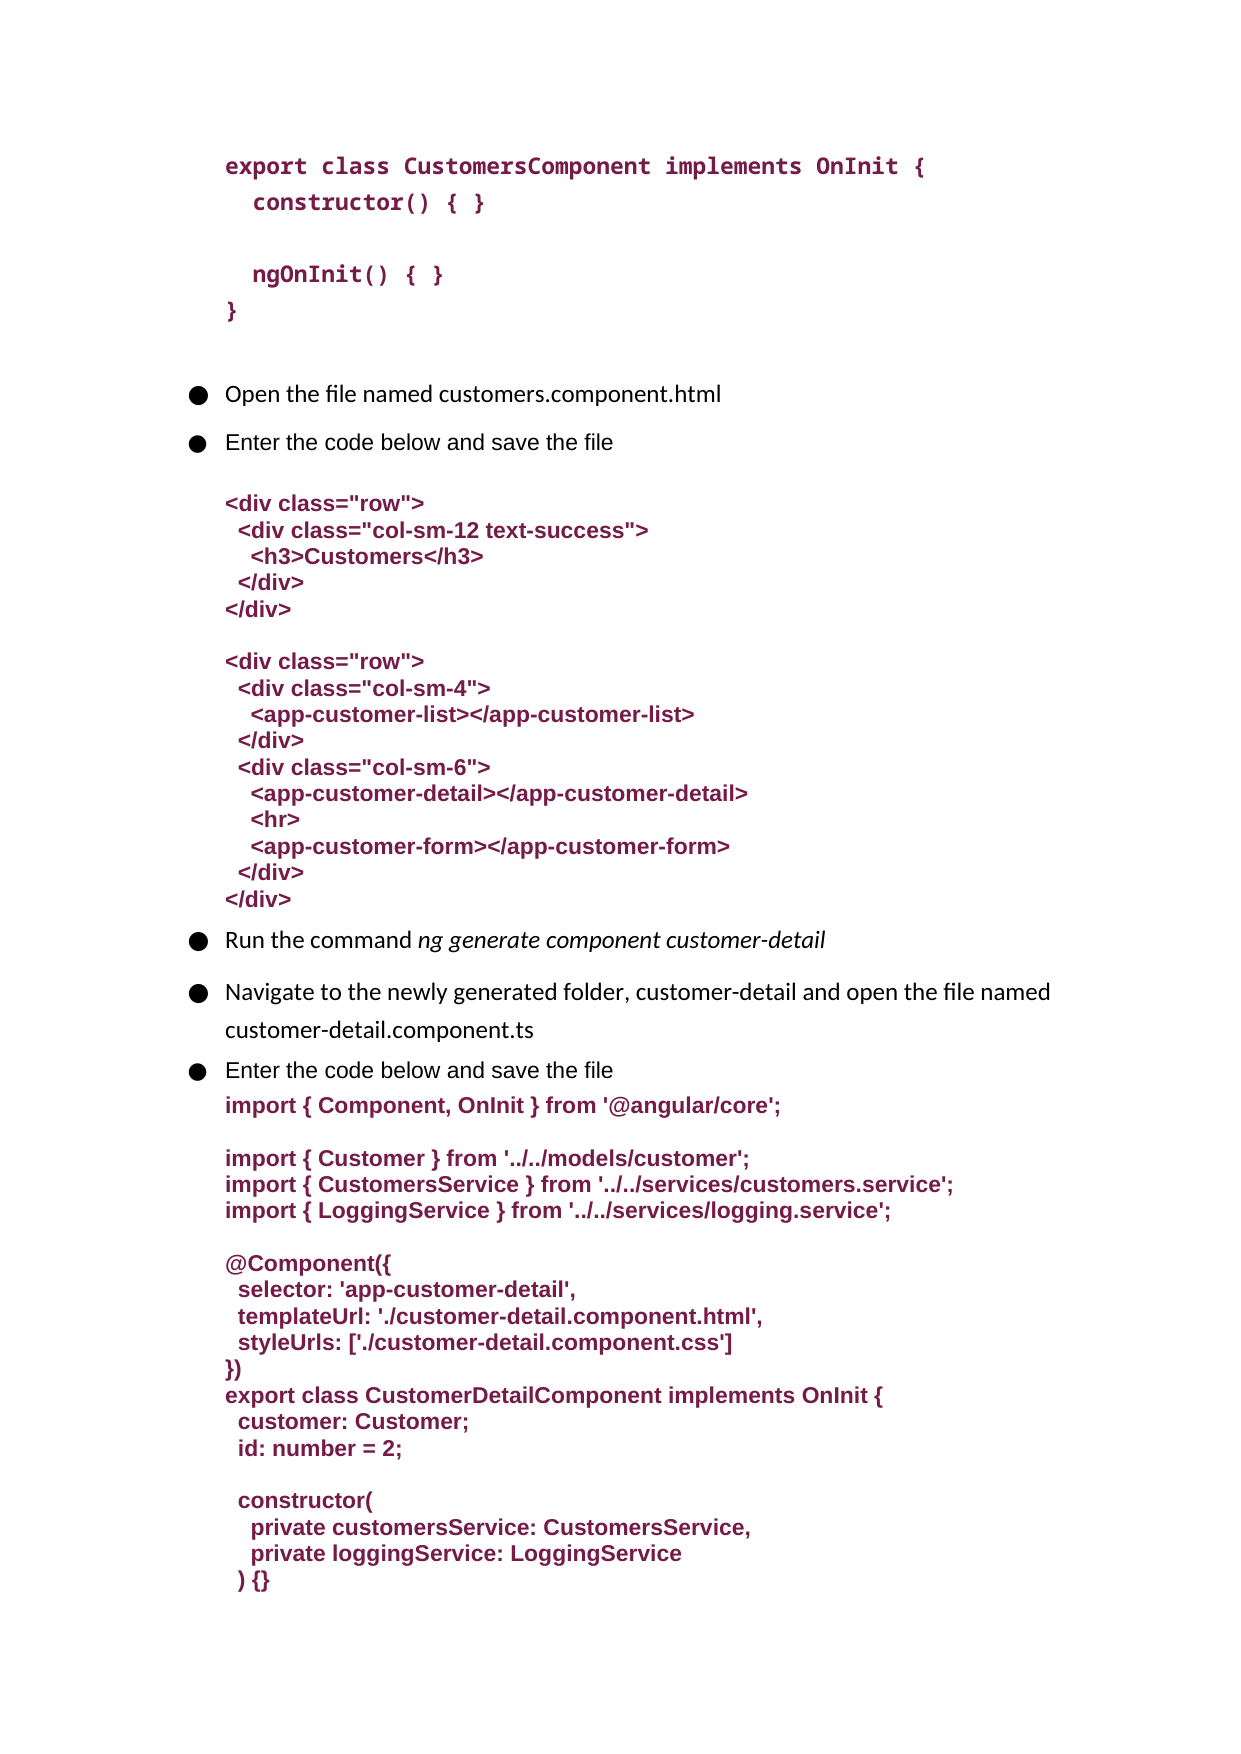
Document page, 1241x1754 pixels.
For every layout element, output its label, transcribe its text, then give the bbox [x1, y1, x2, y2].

text <app-customer-detail></app-customer-detail> [225, 780, 1090, 806]
text <div class="col-sm-6"> [225, 754, 1090, 780]
text constructor() { } [225, 186, 1090, 217]
text <div class="row"> [225, 648, 1090, 675]
list Open the file named customers.component.html [187, 366, 1090, 417]
text ngOnInit() { } [225, 258, 1090, 289]
text @Component({ [225, 1250, 1090, 1276]
text <hr> [225, 806, 1090, 833]
list Enter the code below and save the file [187, 417, 1090, 464]
text </div> [225, 859, 1090, 886]
list Navigate to the newly generated folder, customer-detail and open the file named customer-detail.component.ts [187, 963, 1090, 1045]
text import { Customer } from '../../models/customer'; [225, 1144, 1090, 1171]
text constructor( [225, 1487, 1090, 1513]
text export class CustomerDetailComponent implements OnInit { [225, 1382, 1090, 1408]
text id: number = 2; [225, 1434, 1090, 1461]
text templateUrl: './customer-detail.component.html', [225, 1303, 1090, 1329]
text <app-customer-list></app-customer-list> [225, 701, 1090, 727]
text private customersService: CustomersService, [225, 1513, 1090, 1540]
text <app-customer-form></app-customer-form> [225, 833, 1090, 859]
text export class CustomersComponent implements OnInit { [225, 150, 1090, 181]
text <div class="row"> [225, 490, 1090, 517]
text <div class="col-sm-4"> [225, 675, 1090, 701]
list Run the command ng generate component customer-detail [187, 912, 1090, 963]
text styleUrls: ['./customer-detail.component.css'] [225, 1329, 1090, 1355]
text }) [225, 1355, 1090, 1382]
text <div class="col-sm-12 text-success"> [225, 517, 1090, 543]
text import { LoggingService } from '../../services/logging.service'; [225, 1197, 1090, 1224]
text private loggingService: LoggingService [225, 1540, 1090, 1566]
text import { Component, OnInit } from '@angular/core'; [225, 1092, 1090, 1118]
text customer: Customer; [225, 1408, 1090, 1434]
text </div> [225, 886, 1090, 912]
text </div> [225, 596, 1090, 622]
text <h3>Customers</h3> [225, 543, 1090, 569]
text selector: 'app-customer-detail', [225, 1276, 1090, 1303]
text import { CustomersService } from '../../services/customers.service'; [225, 1171, 1090, 1197]
text } [225, 294, 1090, 325]
text ) {} [225, 1566, 1090, 1593]
text </div> [225, 727, 1090, 754]
list Enter the code below and save the file [187, 1045, 1090, 1092]
text </div> [225, 569, 1090, 596]
